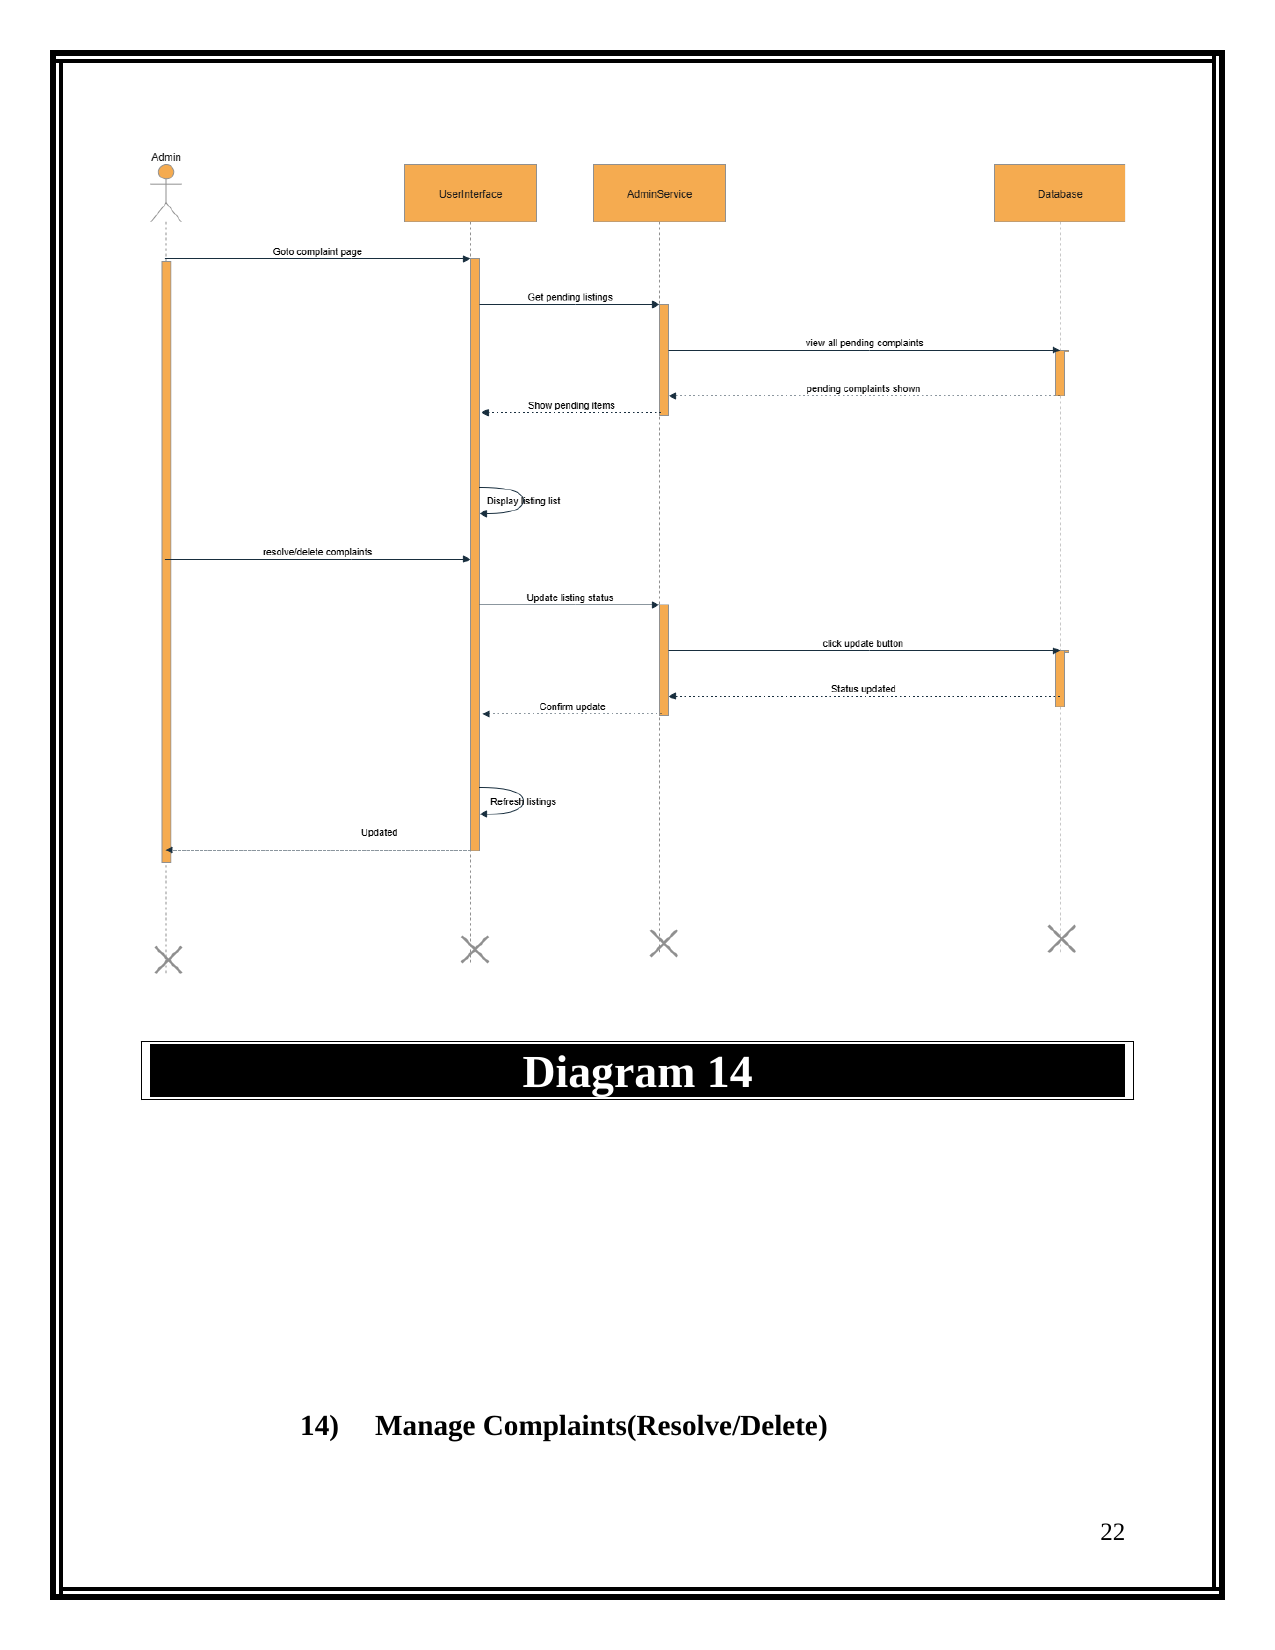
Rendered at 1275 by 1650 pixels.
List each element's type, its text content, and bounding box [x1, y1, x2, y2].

list Manage Complaints(Resolve/Delete) [300, 1408, 1125, 1441]
picture [150, 150, 1125, 974]
text Diagram 14 [142, 1042, 1133, 1099]
